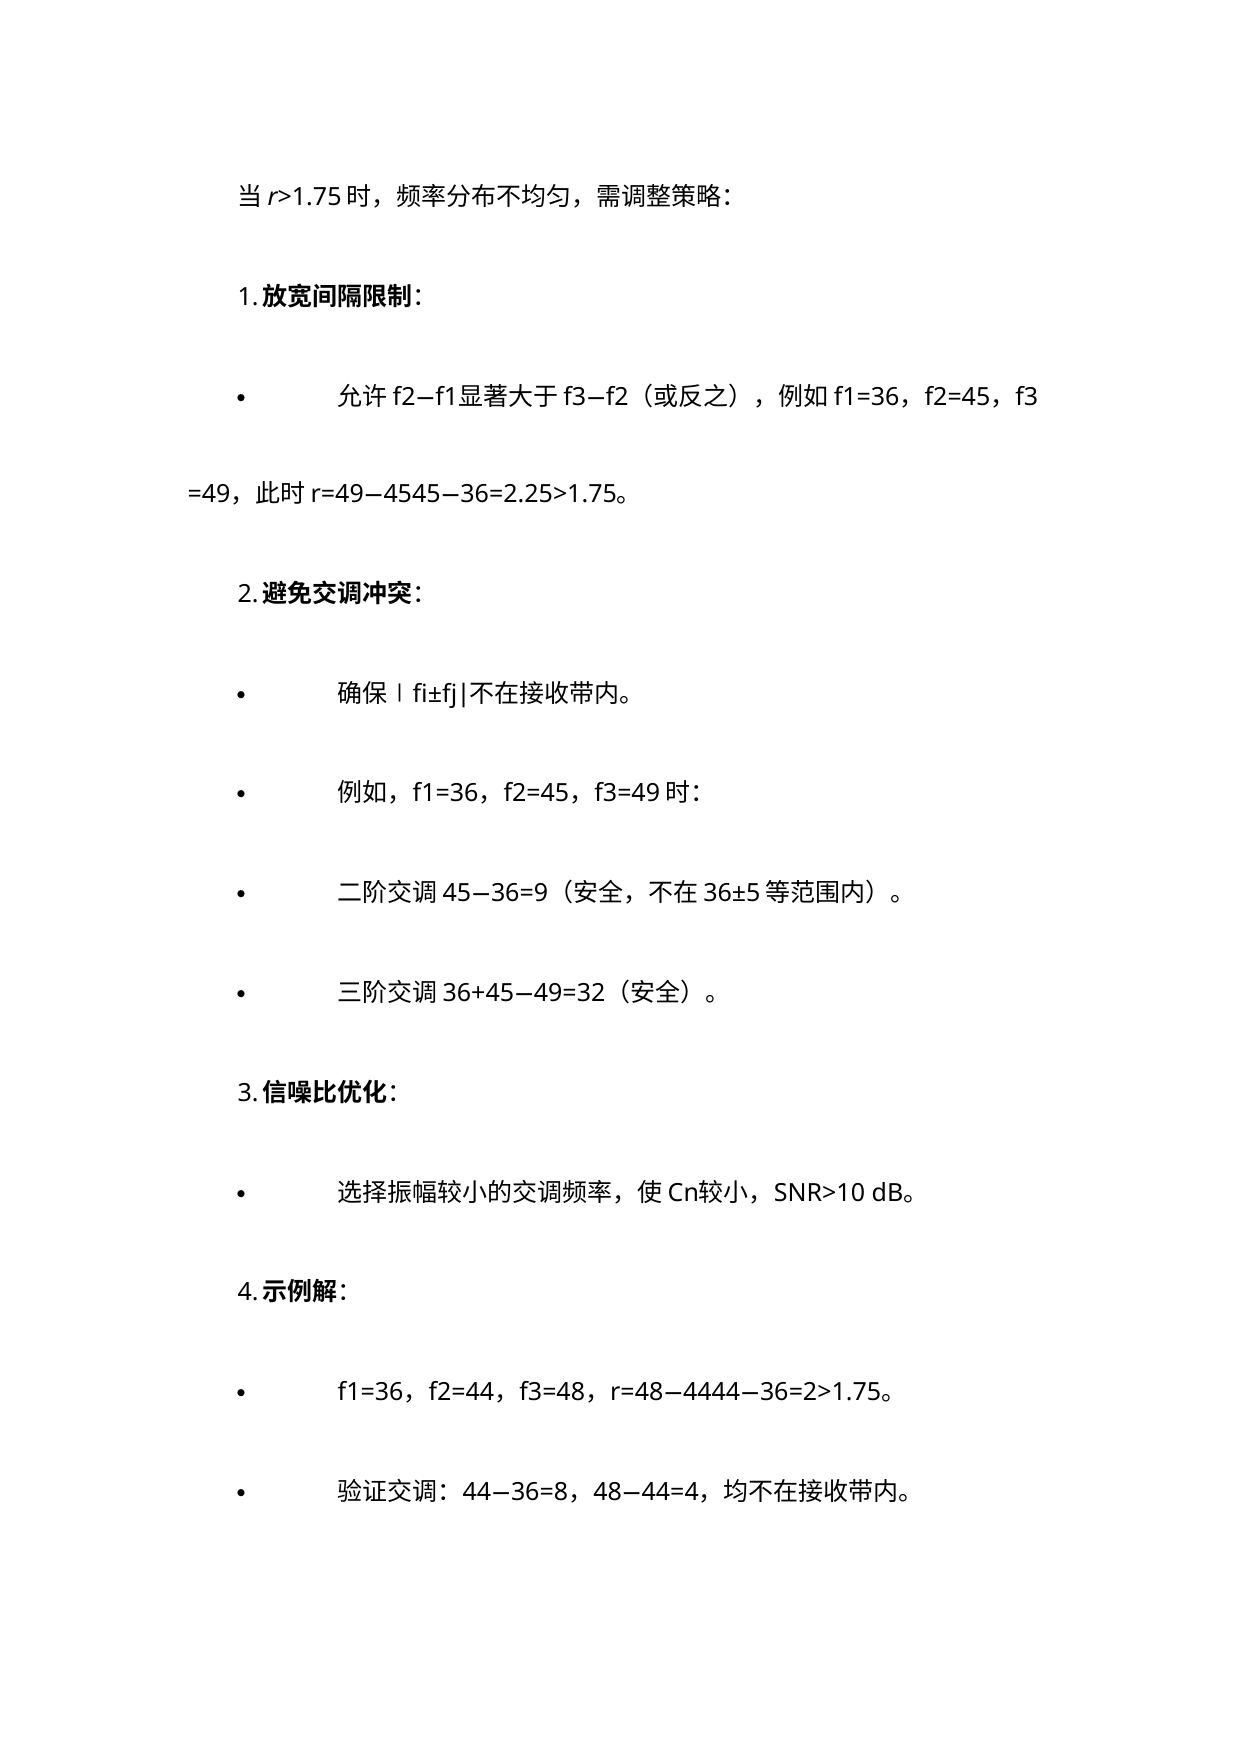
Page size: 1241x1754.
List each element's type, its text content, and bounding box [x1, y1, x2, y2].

text 当r>1.75时，频率分布不均匀，需调整策略： [187, 162, 1053, 227]
list 确保∣fi​±fj​∣不在接收带内。 [187, 659, 1053, 724]
list 允许f2​−f1​显著大于f3​−f2​（或反之），例如f1​=36，f2​=45，f3​=49，此时r=49−4545−36​=2.25>1.75。 [187, 362, 1053, 524]
list ​​放宽间隔限制​​： [187, 262, 1053, 327]
list ​​信噪比优化​​： [187, 1058, 1053, 1123]
list ​​避免交调冲突​​： [187, 559, 1053, 624]
list 例如，f1​=36，f2​=45，f3​=49时： [187, 758, 1053, 823]
list 三阶交调36+45−49=32（安全）。 [187, 958, 1053, 1023]
list ​​示例解​​： [187, 1257, 1053, 1322]
list 二阶交调45−36=9（安全，不在36±5等范围内）。 [187, 858, 1053, 923]
list f1​=36，f2​=44，f3​=48，r=48−4444−36​=2>1.75。 [187, 1357, 1053, 1422]
list 验证交调：44−36=8，48−44=4，均不在接收带内。 [187, 1457, 1053, 1522]
list 选择振幅较小的交调频率，使Cn​较小，SNR>10 dB。 [187, 1158, 1053, 1223]
